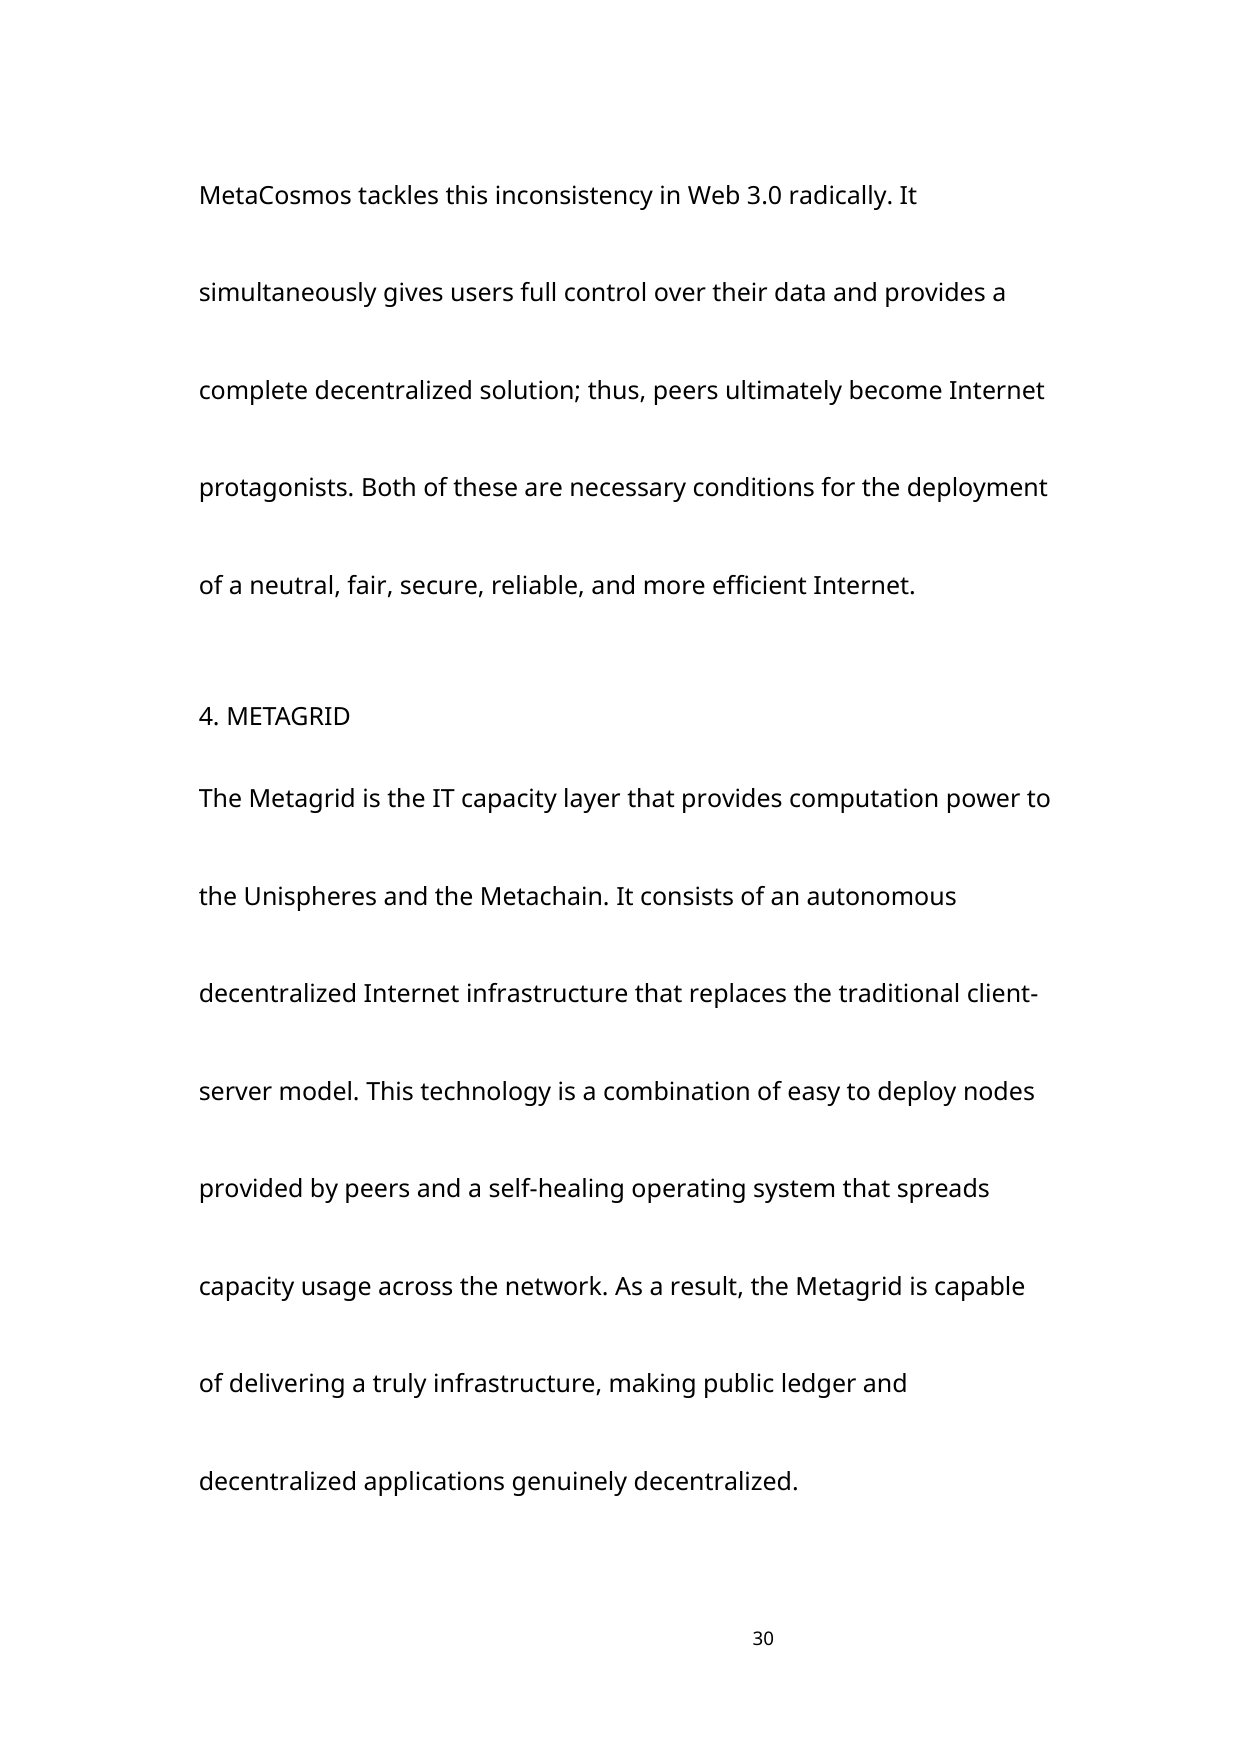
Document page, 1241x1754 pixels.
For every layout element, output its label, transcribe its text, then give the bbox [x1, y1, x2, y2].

list METAGRID [198, 683, 1053, 748]
text MetaCosmos tackles this inconsistency in Web 3.0 radically. It simultaneously gives users full control over their data and provides a complete decentralized solution; thus, peers ultimately become Internet protagonists. Both of these are necessary conditions for the deployment of a neutral, fair, secure, reliable, and more efficient Internet. [198, 162, 1053, 617]
text The Metagrid is the IT capacity layer that provides computation power to the Unispheres and the Metachain. It consists of an autonomous decentralized Internet infrastructure that replaces the traditional client-server model. This technology is a combination of easy to deploy nodes provided by peers and a self-healing operating system that spreads capacity usage across the network. As a result, the Metagrid is capable of delivering a truly infrastructure, making public ledger and decentralized applications genuinely decentralized. [198, 765, 1053, 1513]
